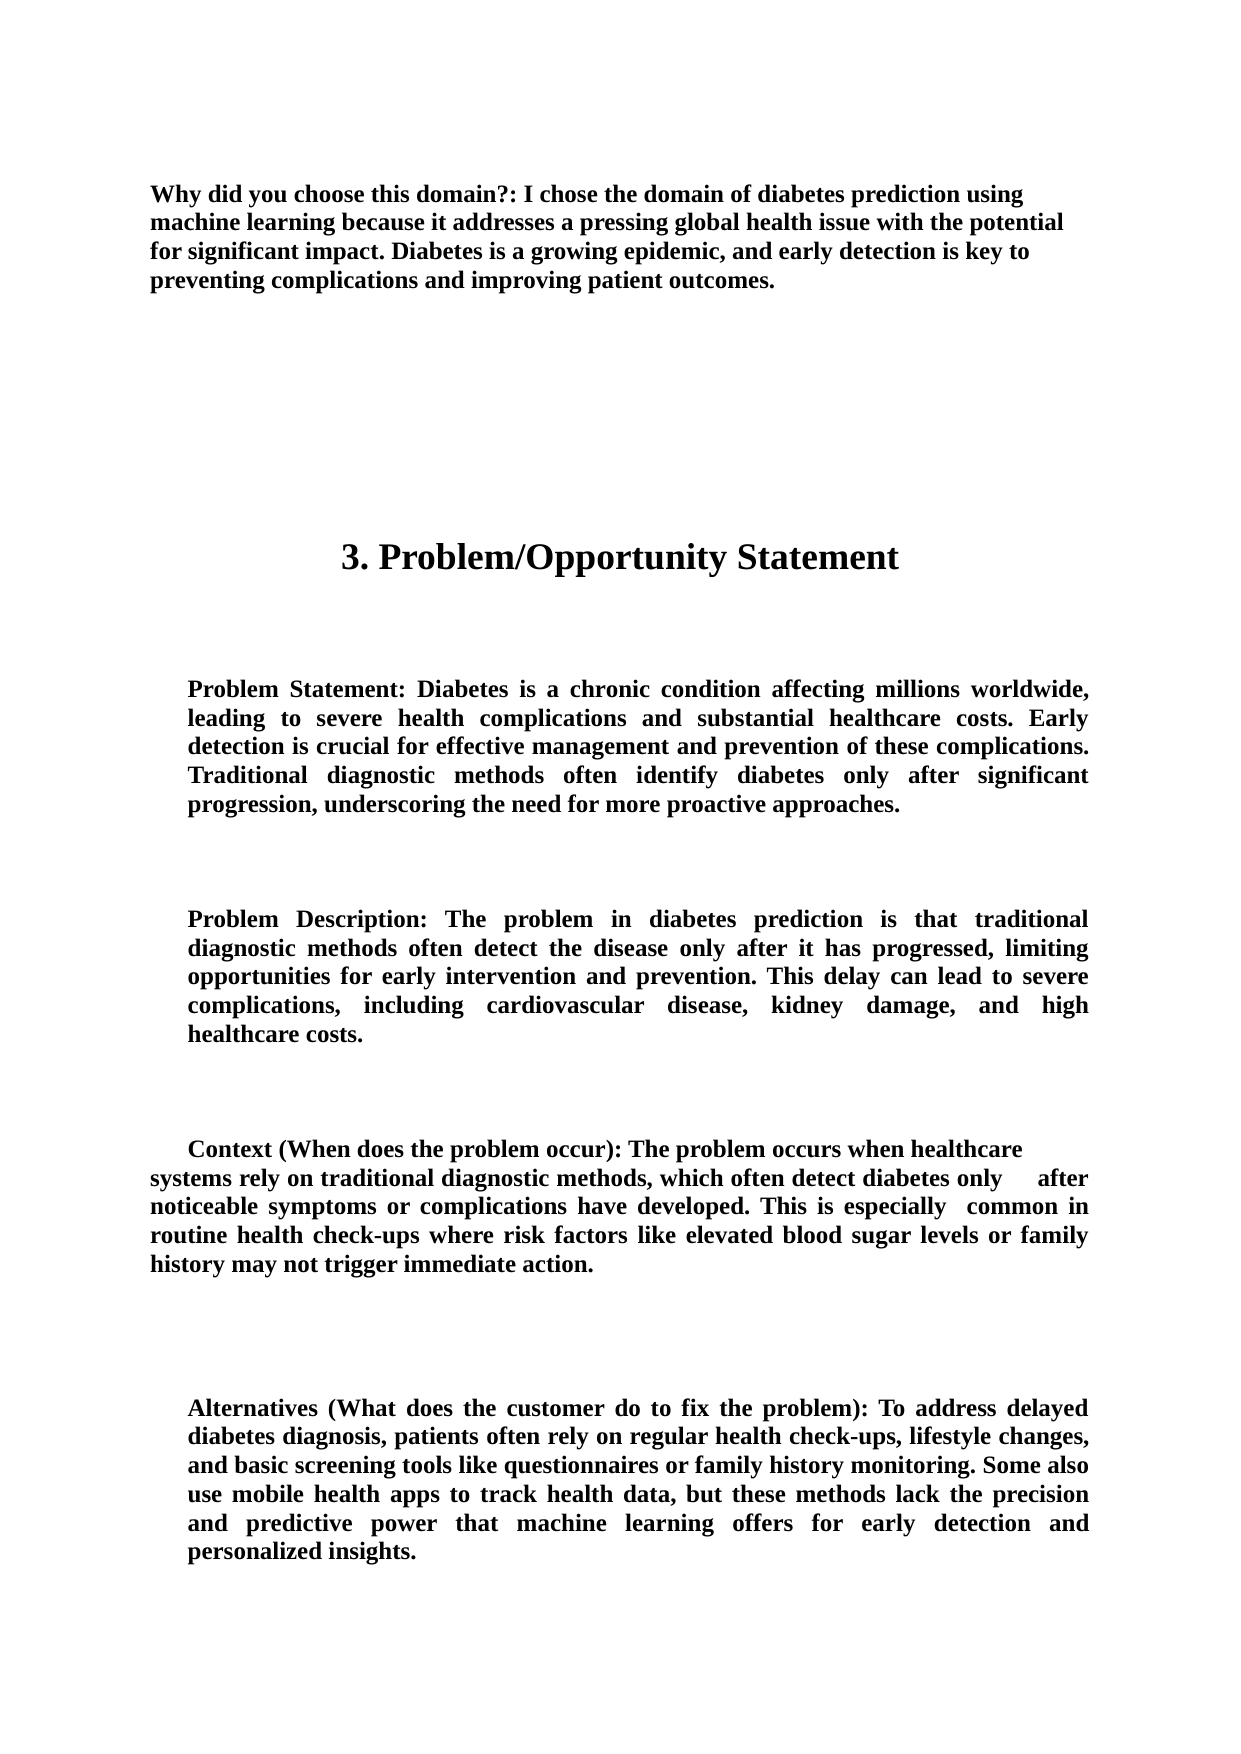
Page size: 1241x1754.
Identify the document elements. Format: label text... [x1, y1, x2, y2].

text 3. Problem/Opportunity Statement [150, 534, 1090, 577]
text Problem Statement: Diabetes is a chronic condition affecting millions worldwide, leading to severe health complications and substantial healthcare costs. Early detection is crucial for effective management and prevention of these complications. Traditional diagnostic methods often identify diabetes only after significant progression, underscoring the need for more proactive approaches. [187, 674, 1090, 818]
text Context (When does the problem occur): The problem occurs when healthcare [150, 1134, 1090, 1163]
text Why did you choose this domain?: I chose the domain of diabetes prediction using machine learning because it addresses a pressing global health issue with the potential for significant impact. Diabetes is a growing epidemic, and early detection is key to preventing complications and improving patient outcomes. [150, 179, 1090, 294]
text Problem Description: The problem in diabetes prediction is that traditional diagnostic methods often detect the disease only after it has progressed, limiting opportunities for early intervention and prevention. This delay can lead to severe complications, including cardiovascular disease, kidney damage, and high healthcare costs. [187, 904, 1090, 1048]
text systems rely on traditional diagnostic methods, which often detect diabetes only after noticeable symptoms or complications have developed. This is especially common in routine health check-ups where risk factors like elevated blood sugar levels or family history may not trigger immediate action. [150, 1163, 1090, 1278]
text Alternatives (What does the customer do to fix the problem): To address delayed diabetes diagnosis, patients often rely on regular health check-ups, lifestyle changes, and basic screening tools like questionnaires or family history monitoring. Some also use mobile health apps to track health data, but these methods lack the precision and predictive power that machine learning offers for early detection and personalized insights. [187, 1393, 1090, 1565]
